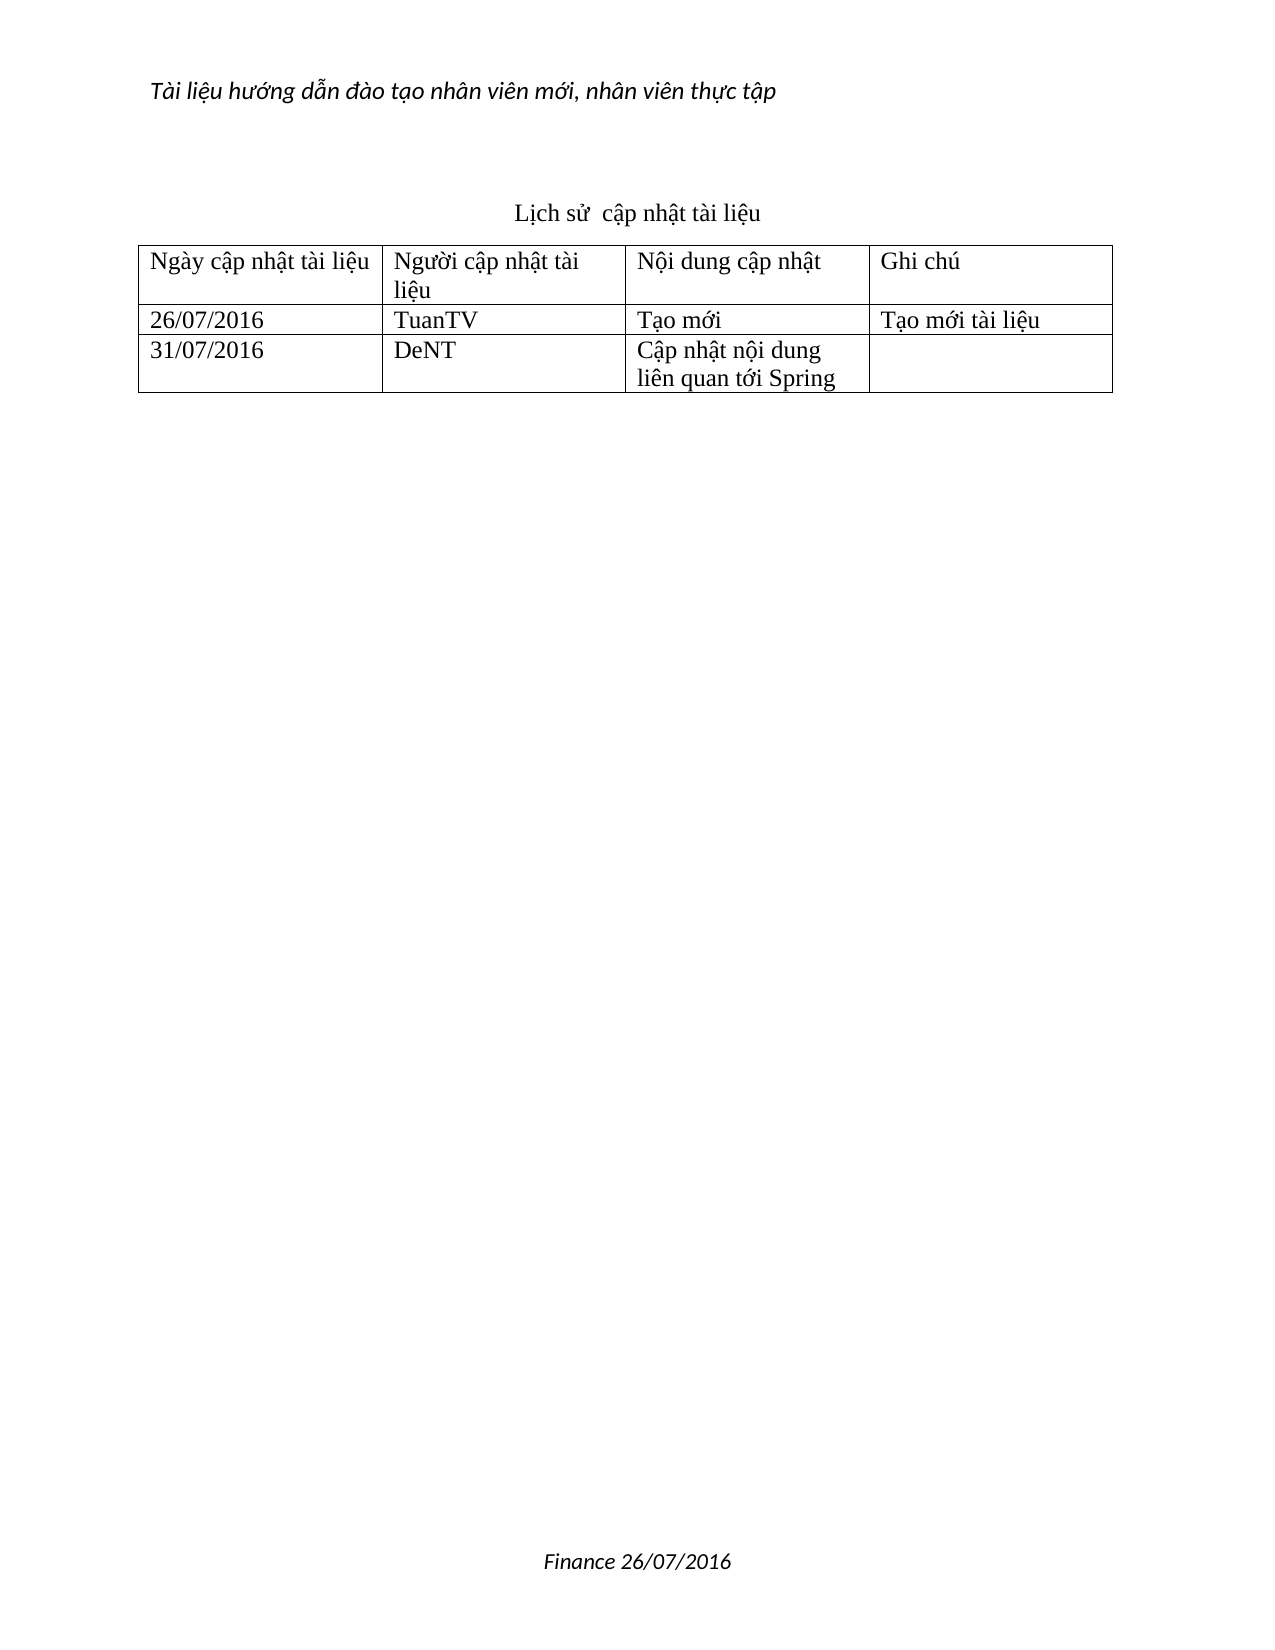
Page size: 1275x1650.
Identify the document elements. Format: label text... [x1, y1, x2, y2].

table_cell Tạo mới tài liệu [870, 305, 1112, 334]
table_cell Tạo mới [626, 305, 869, 334]
table_cell Cập nhật nội dung liên quan tới Spring [626, 335, 869, 392]
table_header Nội dung cập nhật [626, 246, 869, 304]
table_cell [870, 335, 1112, 392]
table_cell DeNT [383, 335, 625, 392]
table_cell TuanTV [383, 305, 625, 334]
table_header Người cập nhật tài liệu [383, 246, 625, 304]
table_cell 26/07/2016 [139, 305, 382, 334]
text Lịch sử cập nhật tài liệu [150, 198, 1125, 226]
table_header Ghi chú [870, 246, 1112, 304]
table_header Ngày cập nhật tài liệu [139, 246, 382, 304]
table_cell 31/07/2016 [139, 335, 382, 392]
